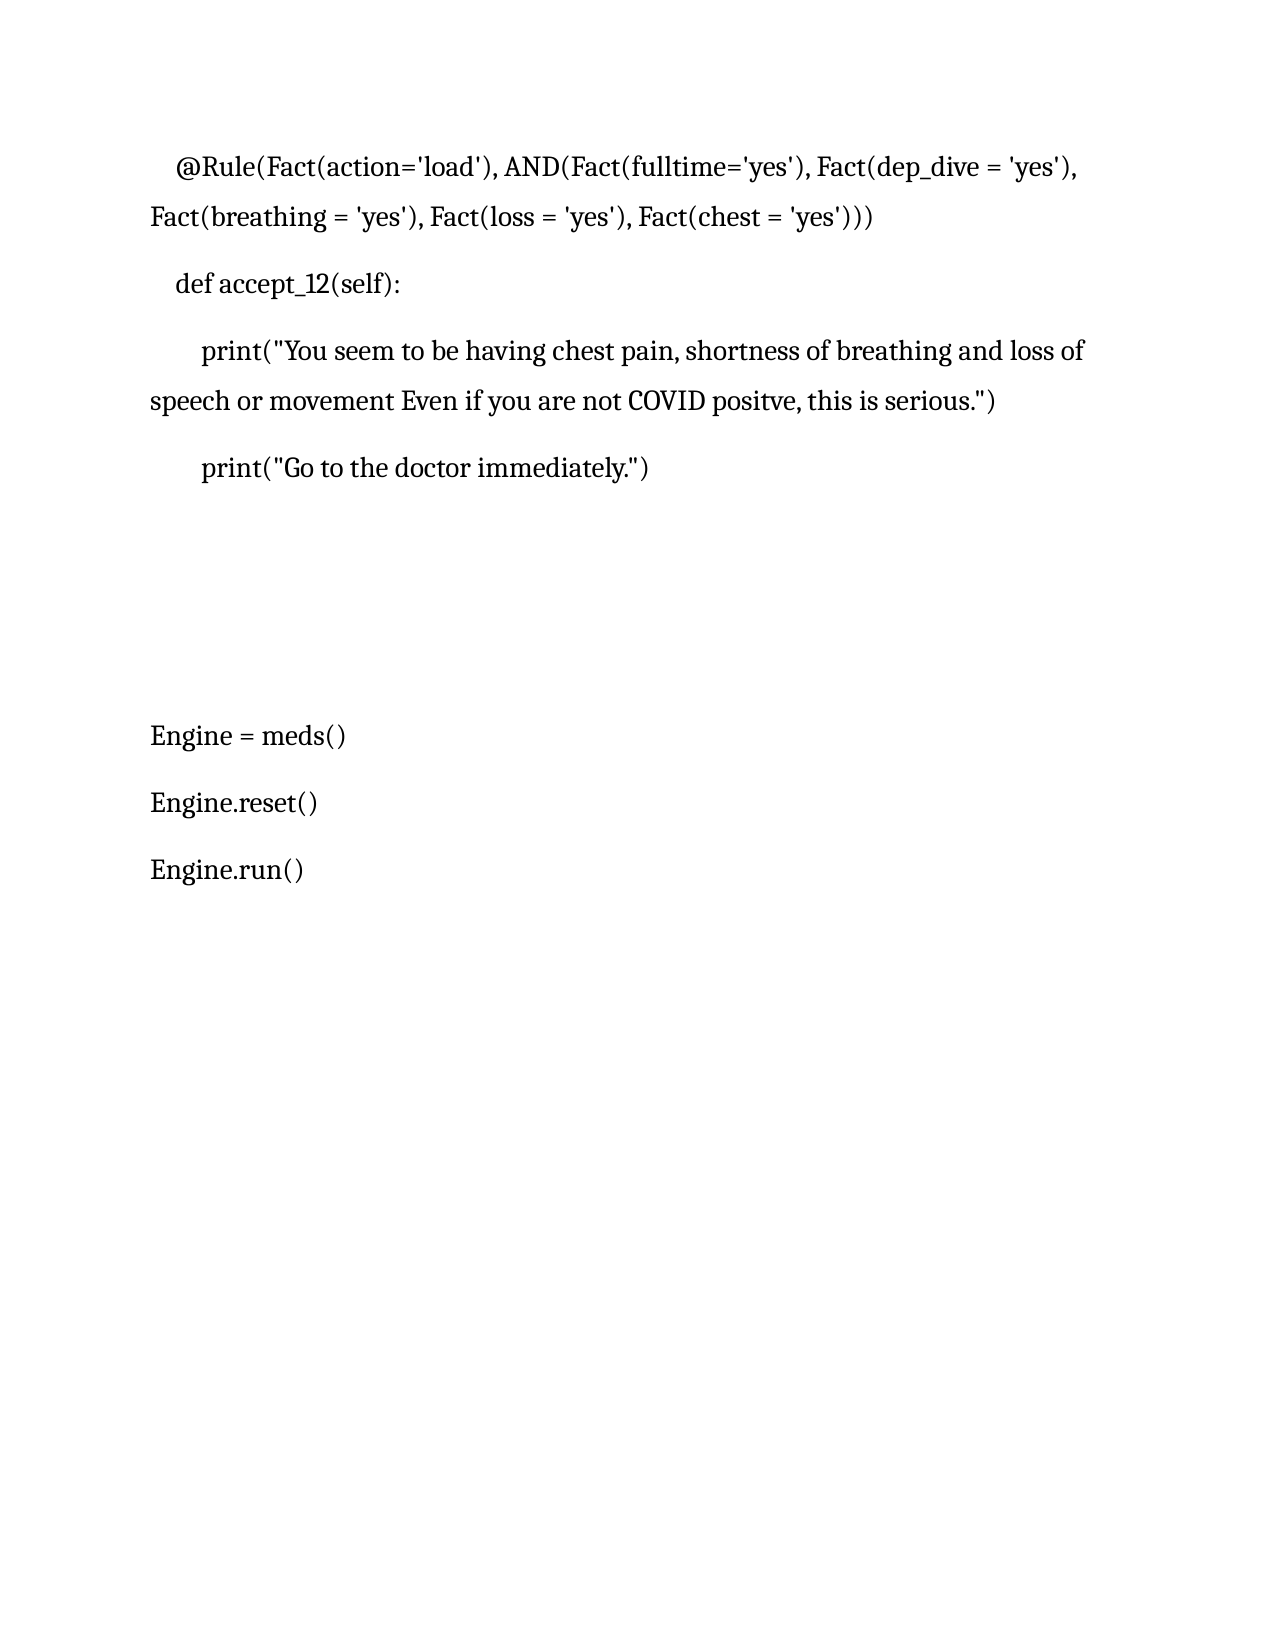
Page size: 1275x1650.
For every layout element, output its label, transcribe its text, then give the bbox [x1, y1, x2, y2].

text Engine.reset() [150, 786, 1125, 820]
text @Rule(Fact(action='load'), AND(Fact(fulltime='yes'), Fact(dep_dive = 'yes'), Fact(breathing = 'yes'), Fact(loss = 'yes'), Fact(chest = 'yes'))) [150, 150, 1125, 234]
text print("Go to the doctor immediately.") [150, 452, 1125, 485]
text def accept_12(self): [150, 267, 1125, 301]
text Engine.run() [150, 853, 1125, 887]
text Engine = meds() [150, 719, 1125, 753]
text print("You seem to be having chest pain, shortness of breathing and loss of speech or movement Even if you are not COVID positve, this is serious.") [150, 334, 1125, 418]
